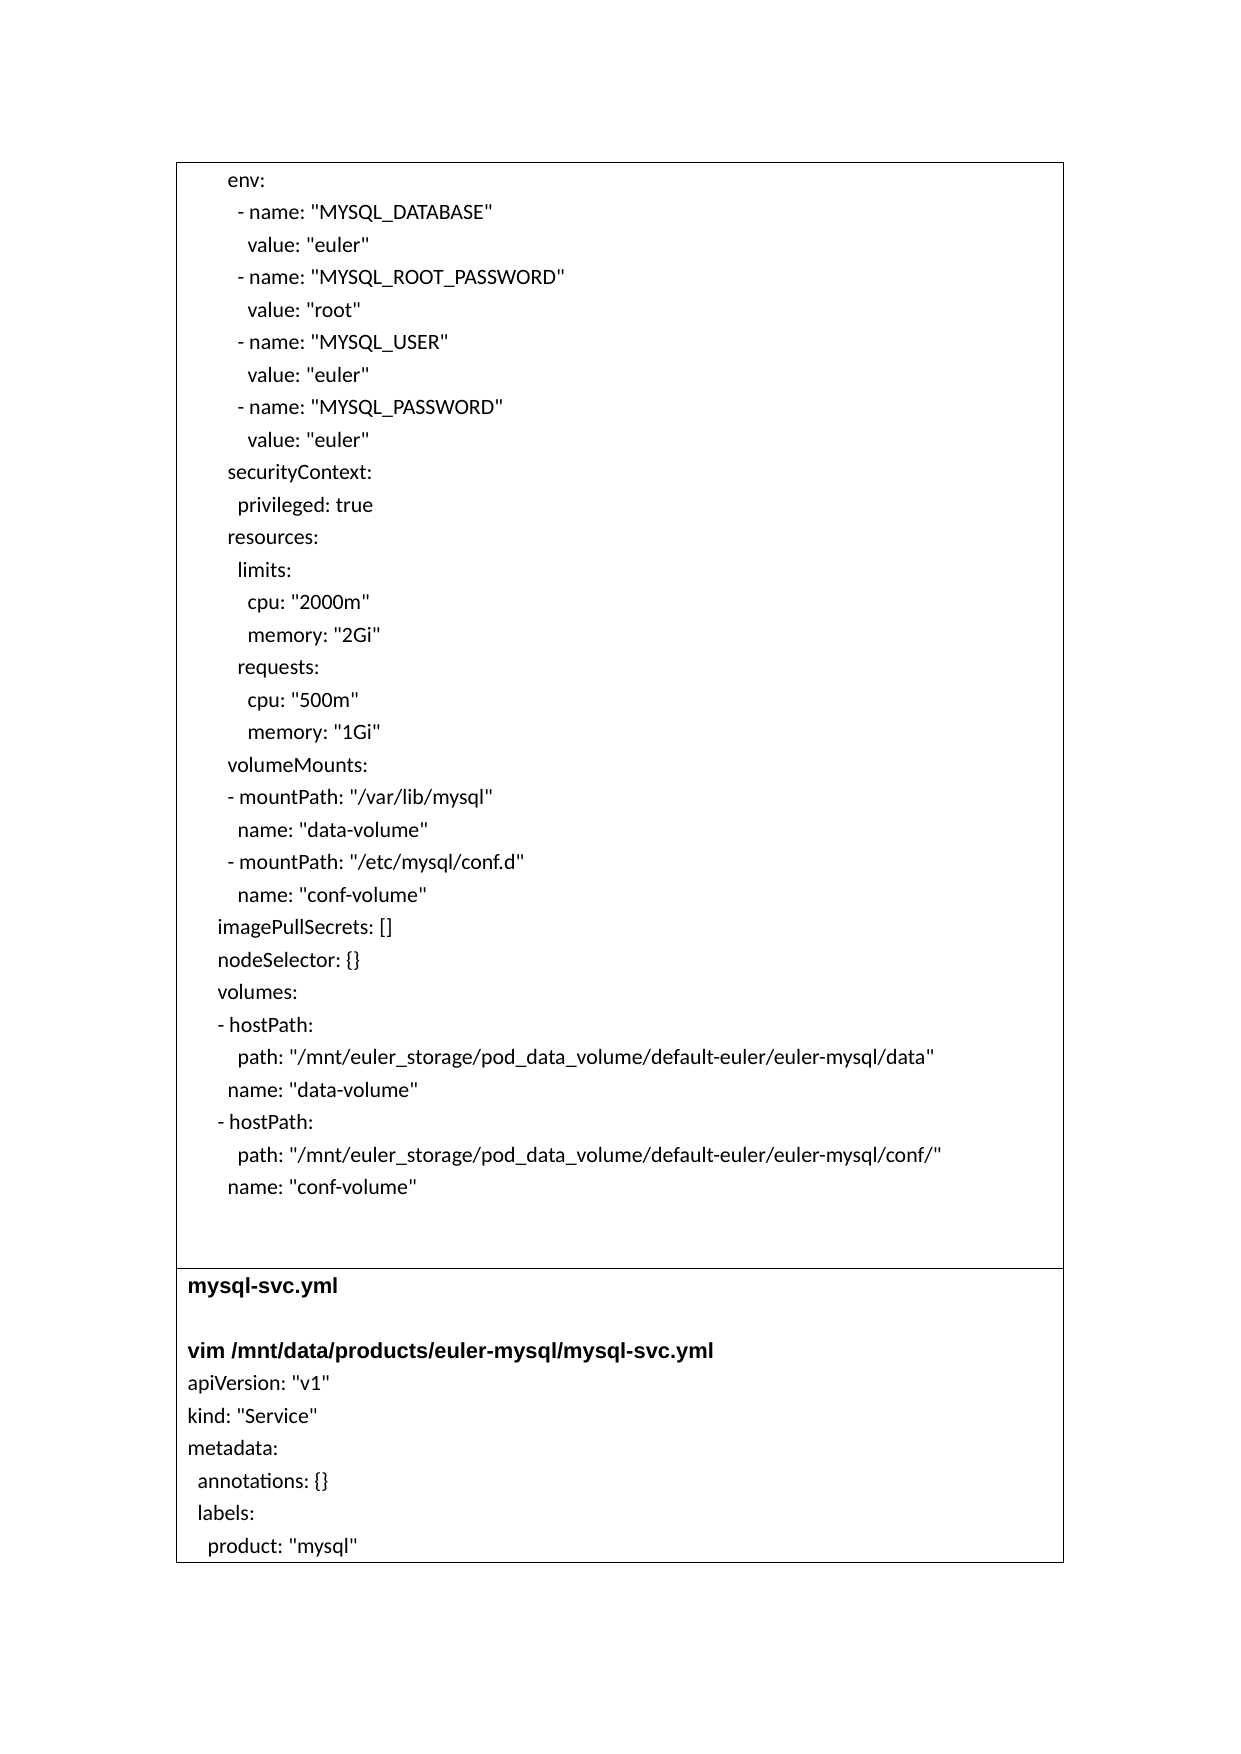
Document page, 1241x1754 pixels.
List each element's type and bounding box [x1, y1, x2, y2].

table_cell [177, 1269, 1063, 1562]
table_header [177, 163, 1063, 1268]
